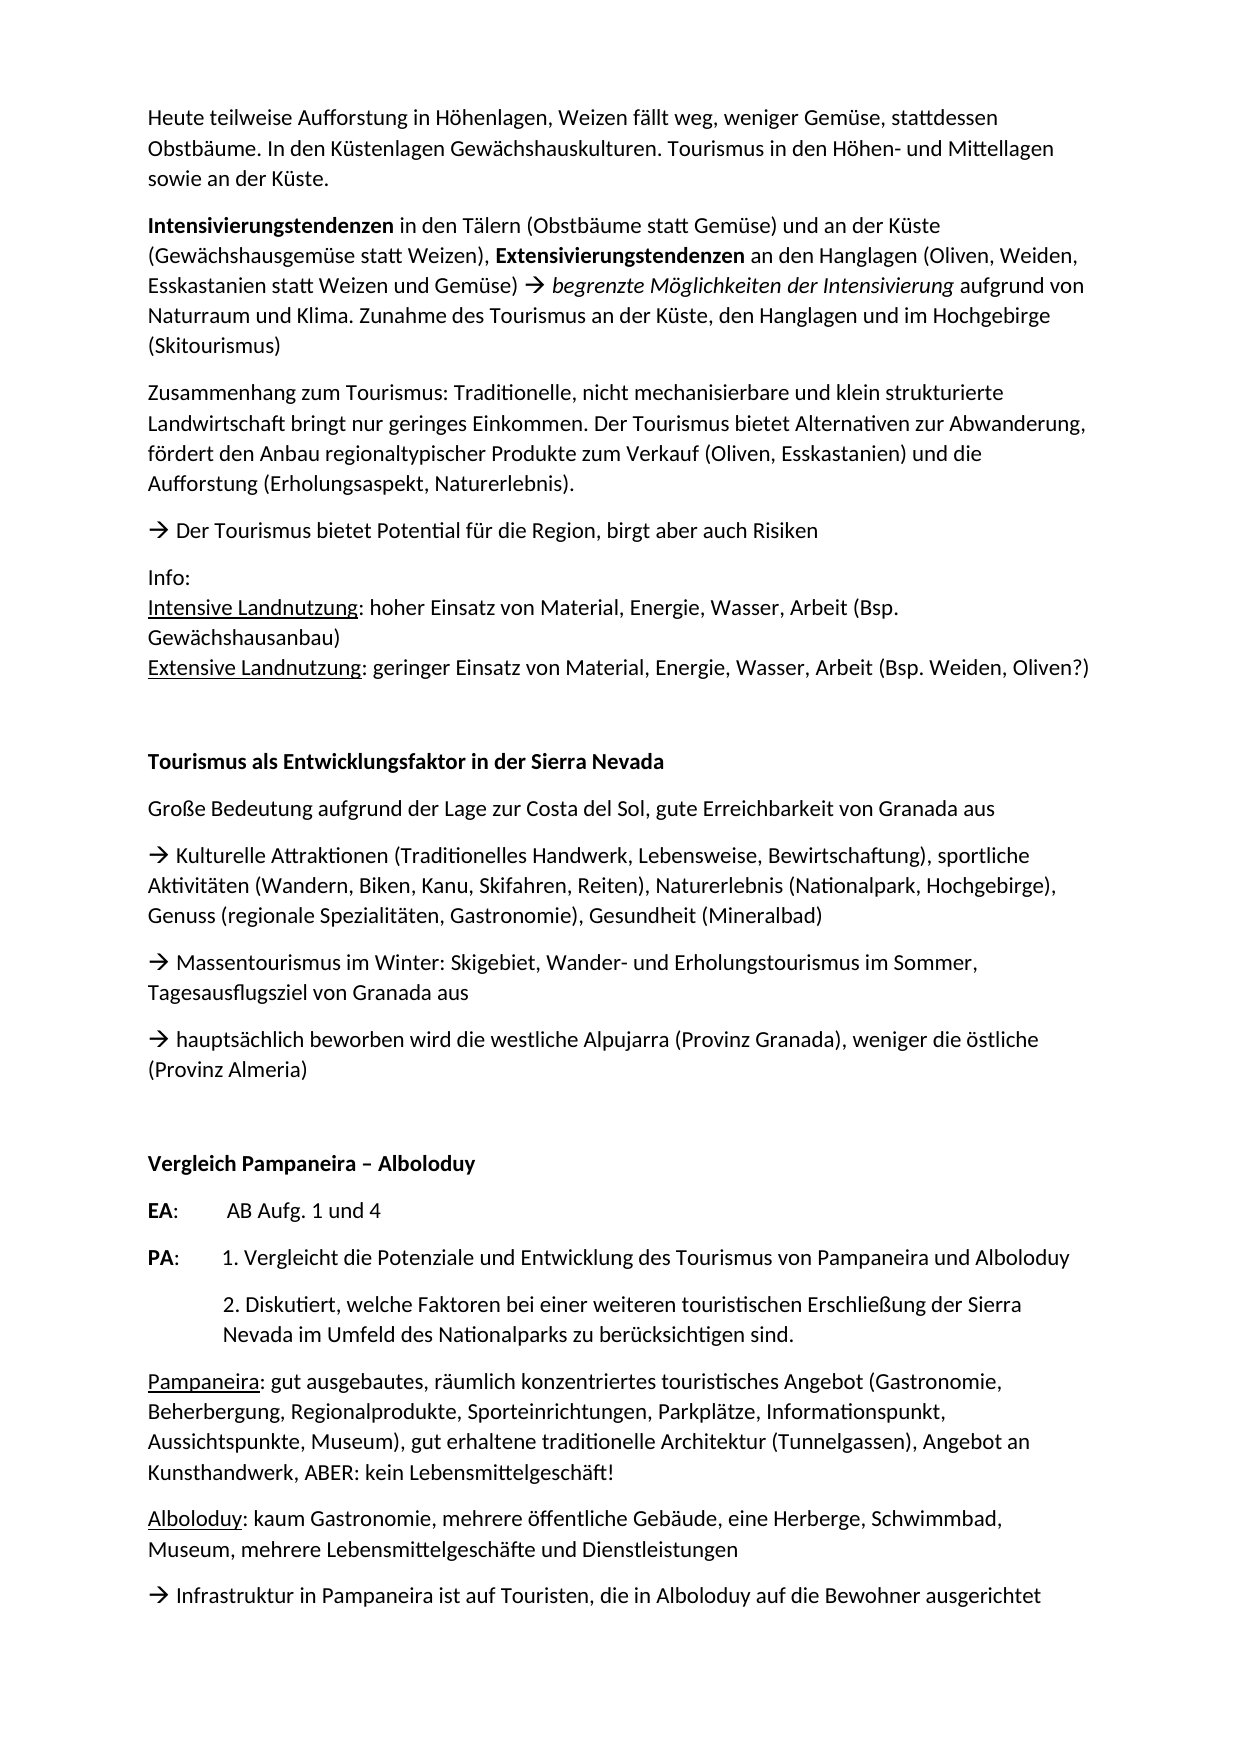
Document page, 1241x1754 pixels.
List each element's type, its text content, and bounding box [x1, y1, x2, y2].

text Intensivierungstendenzen in den Tälern (Obstbäume statt Gemüse) und an der Küste (Gewächshausgemüse statt Weizen), Extensivierungstendenzen an den Hanglagen (Oliven, Weiden, Esskastanien statt Weizen und Gemüse) begrenzte Möglichkeiten der Intensivierung aufgrund von Naturraum und Klima. Zunahme des Tourismus an der Küste, den Hanglagen und im Hochgebirge (Skitourismus) [148, 211, 1093, 359]
text EA: AB Aufg. 1 und 4 [148, 1196, 1093, 1224]
text Kulturelle Attraktionen (Traditionelles Handwerk, Lebensweise, Bewirtschaftung), sportliche Aktivitäten (Wandern, Biken, Kanu, Skifahren, Reiten), Naturerlebnis (Nationalpark, Hochgebirge), Genuss (regionale Spezialitäten, Gastronomie), Gesundheit (Mineralbad) [148, 841, 1093, 929]
text Infrastruktur in Pampaneira ist auf Touristen, die in Alboloduy auf die Bewohner ausgerichtet [148, 1582, 1093, 1609]
text Vergleich Pampaneira – Alboloduy [148, 1149, 1093, 1177]
text Der Tourismus bietet Potential für die Region, birgt aber auch Risiken [148, 516, 1093, 544]
text Massentourismus im Winter: Skigebiet, Wander- und Erholungstourismus im Sommer, Tagesausflugsziel von Granada aus [148, 948, 1093, 1006]
text Info: [148, 563, 1093, 591]
text Pampaneira: gut ausgebautes, räumlich konzentriertes touristisches Angebot (Gastronomie, Beherbergung, Regionalprodukte, Sporteinrichtungen, Parkplätze, Informationspunkt, Aussichtspunkte, Museum), gut erhaltene traditionelle Architektur (Tunnelgassen), Angebot an Kunsthandwerk, ABER: kein Lebensmittelgeschäft! [148, 1367, 1093, 1486]
text hauptsächlich beworben wird die westliche Alpujarra (Provinz Granada), weniger die östliche (Provinz Almeria) [148, 1025, 1093, 1083]
text Große Bedeutung aufgrund der Lage zur Costa del Sol, gute Erreichbarkeit von Granada aus [148, 794, 1093, 822]
text Zusammenhang zum Tourismus: Traditionelle, nicht mechanisierbare und klein strukturierte Landwirtschaft bringt nur geringes Einkommen. Der Tourismus bietet Alternativen zur Abwanderung, fördert den Anbau regionaltypischer Produkte zum Verkauf (Oliven, Esskastanien) und die Aufforstung (Erholungsaspekt, Naturerlebnis). [148, 378, 1093, 497]
text Alboloduy: kaum Gastronomie, mehrere öffentliche Gebäude, eine Herberge, Schwimmbad, Museum, mehrere Lebensmittelgeschäfte und Dienstleistungen [148, 1504, 1093, 1563]
text Extensive Landnutzung: geringer Einsatz von Material, Energie, Wasser, Arbeit (Bsp. Weiden, Oliven?) [148, 653, 1093, 681]
text Heute teilweise Aufforstung in Höhenlagen, Weizen fällt weg, weniger Gemüse, stattdessen Obstbäume. In den Küstenlagen Gewächshauskulturen. Tourismus in den Höhen- und Mittellagen sowie an der Küste. [148, 103, 1093, 192]
text Intensive Landnutzung: hoher Einsatz von Material, Energie, Wasser, Arbeit (Bsp. Gewächshausanbau) [148, 593, 1093, 651]
text Tourismus als Entwicklungsfaktor in der Sierra Nevada [148, 747, 1093, 775]
text PA: 1. Vergleicht die Potenziale und Entwicklung des Tourismus von Pampaneira und Alboloduy [148, 1243, 1093, 1271]
text 2. Diskutiert, welche Faktoren bei einer weiteren touristischen Erschließung der Sierra Nevada im Umfeld des Nationalparks zu berücksichtigen sind. [223, 1290, 1093, 1348]
